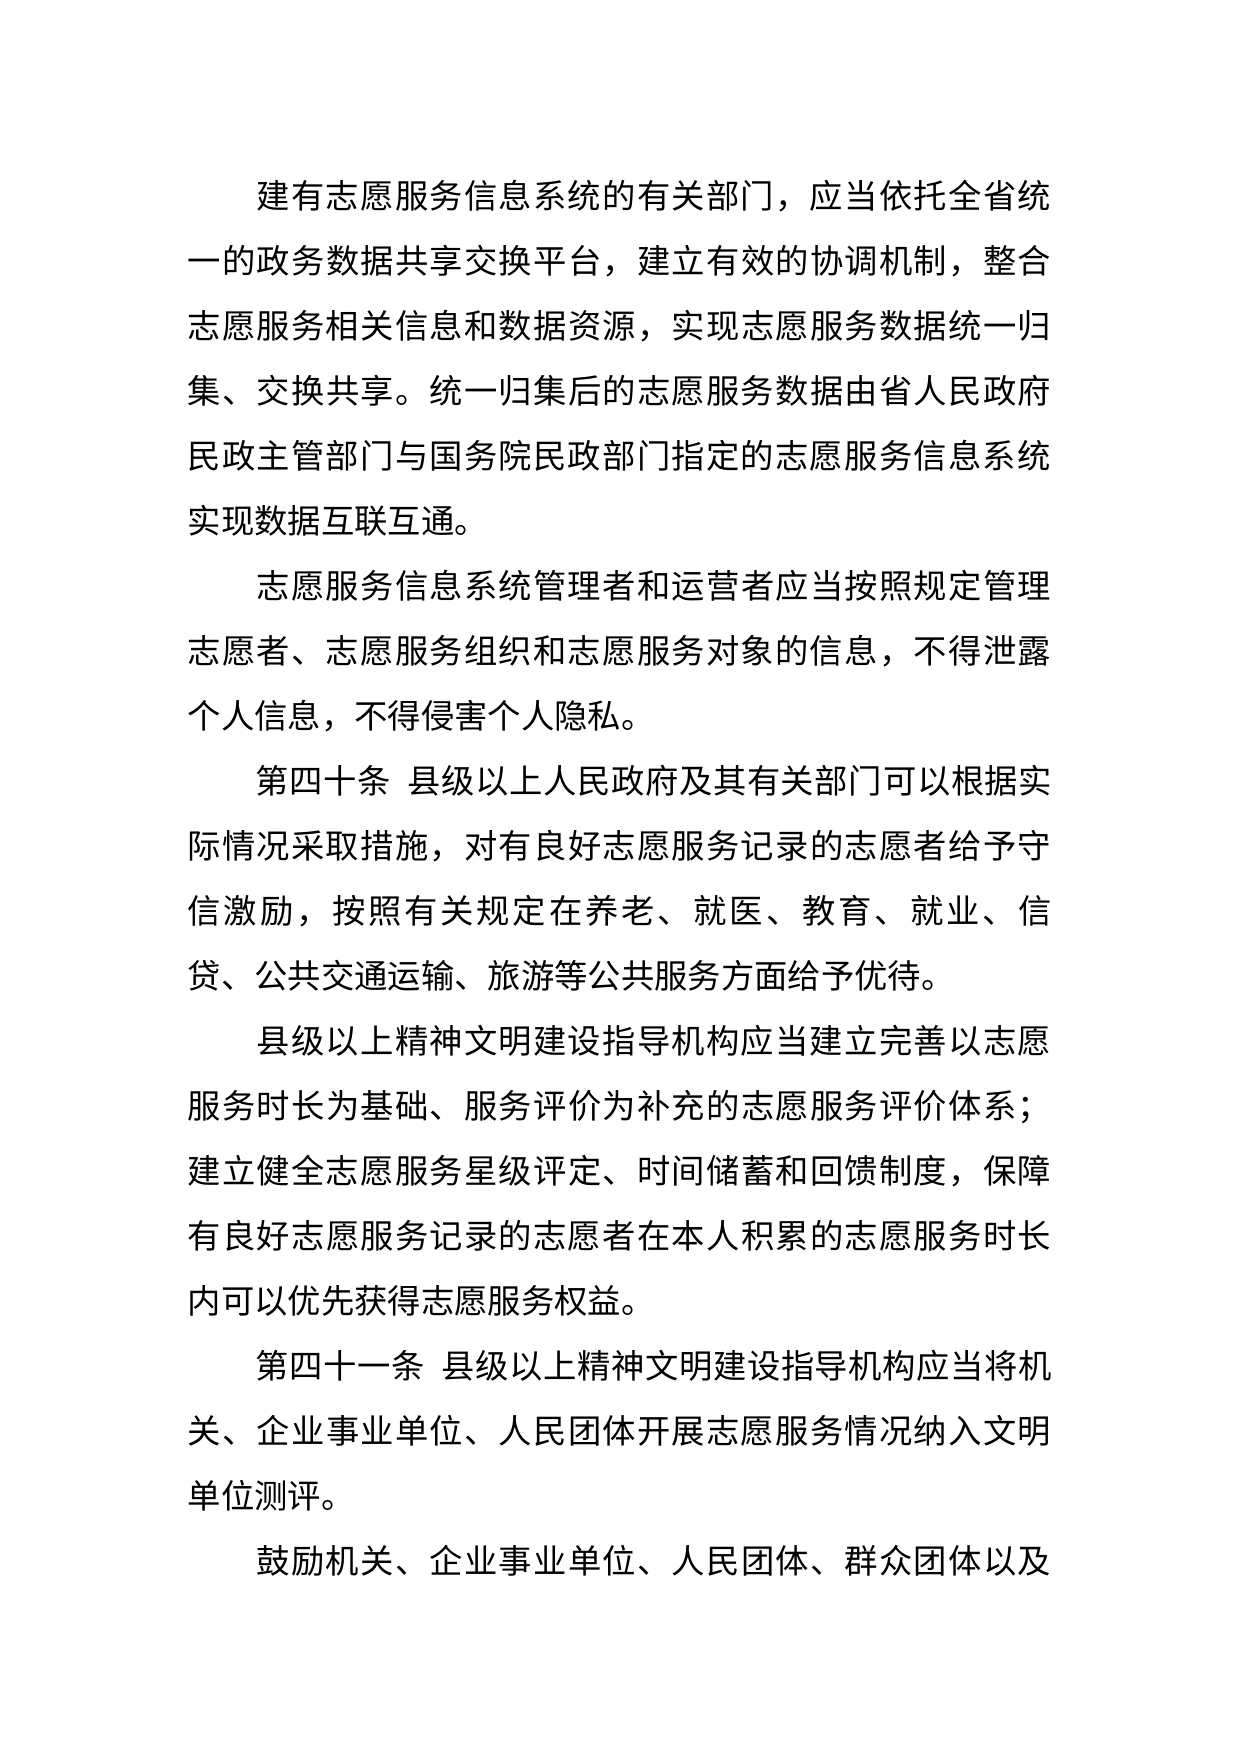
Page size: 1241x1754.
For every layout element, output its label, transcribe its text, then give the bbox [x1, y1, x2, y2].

text 县级以上精神文明建设指导机构应当建立完善以志愿服务时长为基础、服务评价为补充的志愿服务评价体系；建立健全志愿服务星级评定、时间储蓄和回馈制度，保障有良好志愿服务记录的志愿者在本人积累的志愿服务时长内可以优先获得志愿服务权益。 [187, 1007, 1053, 1332]
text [187, 1527, 1053, 1592]
text 建有志愿服务信息系统的有关部门，应当依托全省统一的政务数据共享交换平台，建立有效的协调机制，整合志愿服务相关信息和数据资源，实现志愿服务数据统一归集、交换共享。统一归集后的志愿服务数据由省人民政府民政主管部门与国务院民政部门指定的志愿服务信息系统实现数据互联互通。 [187, 162, 1053, 552]
text 志愿服务信息系统管理者和运营者应当按照规定管理志愿者、志愿服务组织和志愿服务对象的信息，不得泄露个人信息，不得侵害个人隐私。 [187, 552, 1053, 747]
text 第四十条 县级以上人民政府及其有关部门可以根据实际情况采取措施，对有良好志愿服务记录的志愿者给予守信激励，按照有关规定在养老、就医、教育、就业、信贷、公共交通运输、旅游等公共服务方面给予优待。 [187, 747, 1053, 1007]
text 第四十一条 县级以上精神文明建设指导机构应当将机关、企业事业单位、人民团体开展志愿服务情况纳入文明单位测评。 [187, 1332, 1053, 1527]
